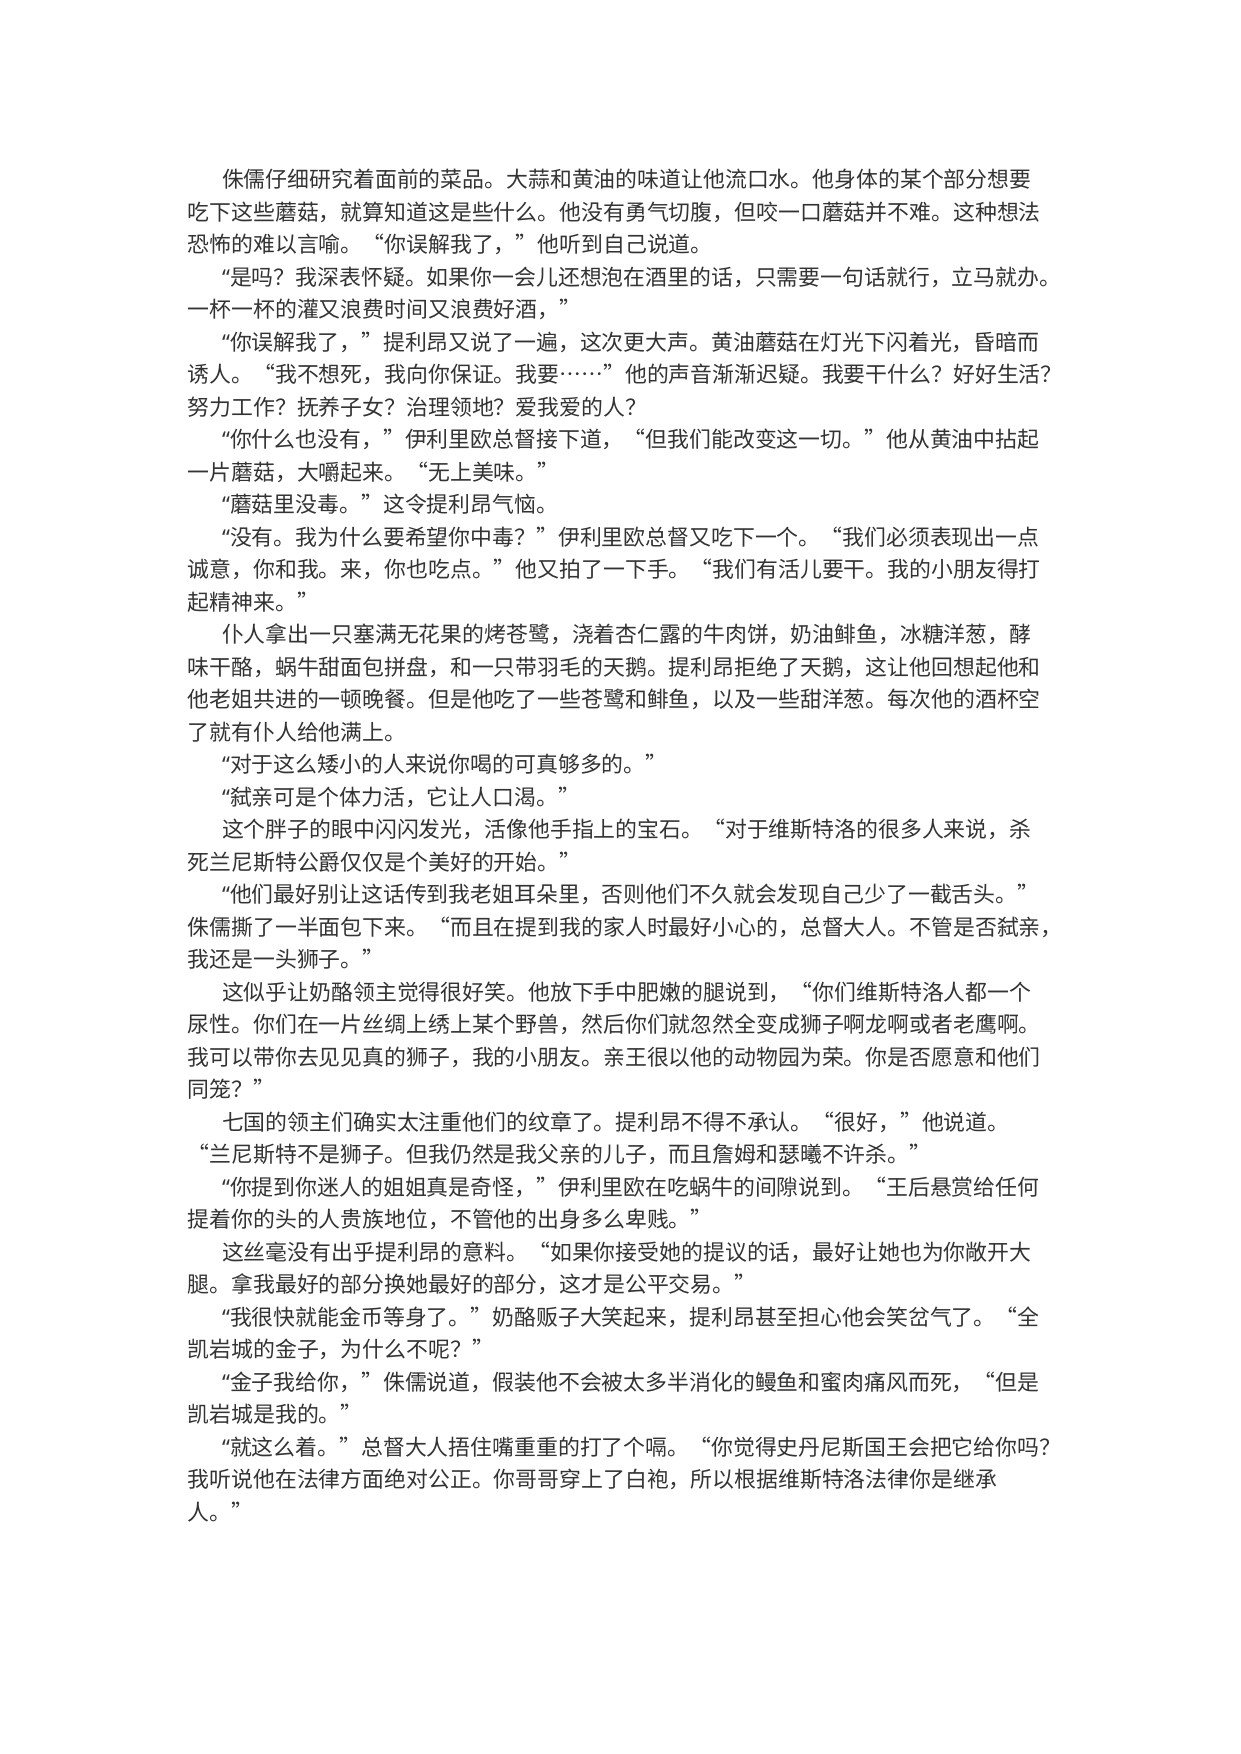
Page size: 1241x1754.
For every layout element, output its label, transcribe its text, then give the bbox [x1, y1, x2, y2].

text “没有。我为什么要希望你中毒？”伊利里欧总督又吃下一个。“我们必须表现出一点诚意，你和我。来，你也吃点。”他又拍了一下手。“我们有活儿要干。我的小朋友得打起精神来。” [187, 519, 1053, 617]
text 七国的领主们确实太注重他们的纹章了。提利昂不得不承认。“很好，”他说道。“兰尼斯特不是狮子。但我仍然是我父亲的儿子，而且詹姆和瑟曦不许杀。” [187, 1104, 1053, 1169]
text “蘑菇里没毒。”这令提利昂气恼。 [187, 487, 1053, 519]
text 这个胖子的眼中闪闪发光，活像他手指上的宝石。“对于维斯特洛的很多人来说，杀死兰尼斯特公爵仅仅是个美好的开始。” [187, 812, 1053, 877]
text “金子我给你，”侏儒说道，假装他不会被太多半消化的鳗鱼和蜜肉痛风而死，“但是凯岩城是我的。” [187, 1364, 1053, 1429]
text “就这么着。”总督大人捂住嘴重重的打了个嗝。“你觉得史丹尼斯国王会把它给你吗？我听说他在法律方面绝对公正。你哥哥穿上了白袍，所以根据维斯特洛法律你是继承人。” [187, 1429, 1053, 1527]
text 侏儒仔细研究着面前的菜品。大蒜和黄油的味道让他流口水。他身体的某个部分想要吃下这些蘑菇，就算知道这是些什么。他没有勇气切腹，但咬一口蘑菇并不难。这种想法恐怖的难以言喻。“你误解我了，”他听到自己说道。 [187, 162, 1053, 259]
text “你什么也没有，”伊利里欧总督接下道，“但我们能改变这一切。”他从黄油中拈起一片蘑菇，大嚼起来。“无上美味。” [187, 422, 1053, 487]
text “是吗？我深表怀疑。如果你一会儿还想泡在酒里的话，只需要一句话就行，立马就办。一杯一杯的灌又浪费时间又浪费好酒，” [187, 259, 1053, 324]
text “我很快就能金币等身了。”奶酪贩子大笑起来，提利昂甚至担心他会笑岔气了。“全凯岩城的金子，为什么不呢？” [187, 1299, 1053, 1364]
text “弑亲可是个体力活，它让人口渴。” [187, 779, 1053, 812]
text “你提到你迷人的姐姐真是奇怪，”伊利里欧在吃蜗牛的间隙说到。“王后悬赏给任何提着你的头的人贵族地位，不管他的出身多么卑贱。” [187, 1169, 1053, 1234]
text 这似乎让奶酪领主觉得很好笑。他放下手中肥嫩的腿说到，“你们维斯特洛人都一个尿性。你们在一片丝绸上绣上某个野兽，然后你们就忽然全变成狮子啊龙啊或者老鹰啊。我可以带你去见见真的狮子，我的小朋友。亲王很以他的动物园为荣。你是否愿意和他们同笼？” [187, 974, 1053, 1104]
text “你误解我了，”提利昂又说了一遍，这次更大声。黄油蘑菇在灯光下闪着光，昏暗而诱人。“我不想死，我向你保证。我要……”他的声音渐渐迟疑。我要干什么？好好生活？努力工作？抚养子女？治理领地？爱我爱的人？ [187, 324, 1053, 422]
text “对于这么矮小的人来说你喝的可真够多的。” [187, 747, 1053, 779]
text 这丝毫没有出乎提利昂的意料。“如果你接受她的提议的话，最好让她也为你敞开大腿。拿我最好的部分换她最好的部分，这才是公平交易。” [187, 1234, 1053, 1299]
text 仆人拿出一只塞满无花果的烤苍鹭，浇着杏仁露的牛肉饼，奶油鲱鱼，冰糖洋葱，酵味干酪，蜗牛甜面包拼盘，和一只带羽毛的天鹅。提利昂拒绝了天鹅，这让他回想起他和他老姐共进的一顿晚餐。但是他吃了一些苍鹭和鲱鱼，以及一些甜洋葱。每次他的酒杯空了就有仆人给他满上。 [187, 617, 1053, 747]
text “他们最好别让这话传到我老姐耳朵里，否则他们不久就会发现自己少了一截舌头。”侏儒撕了一半面包下来。“而且在提到我的家人时最好小心的，总督大人。不管是否弑亲，我还是一头狮子。” [187, 877, 1053, 974]
